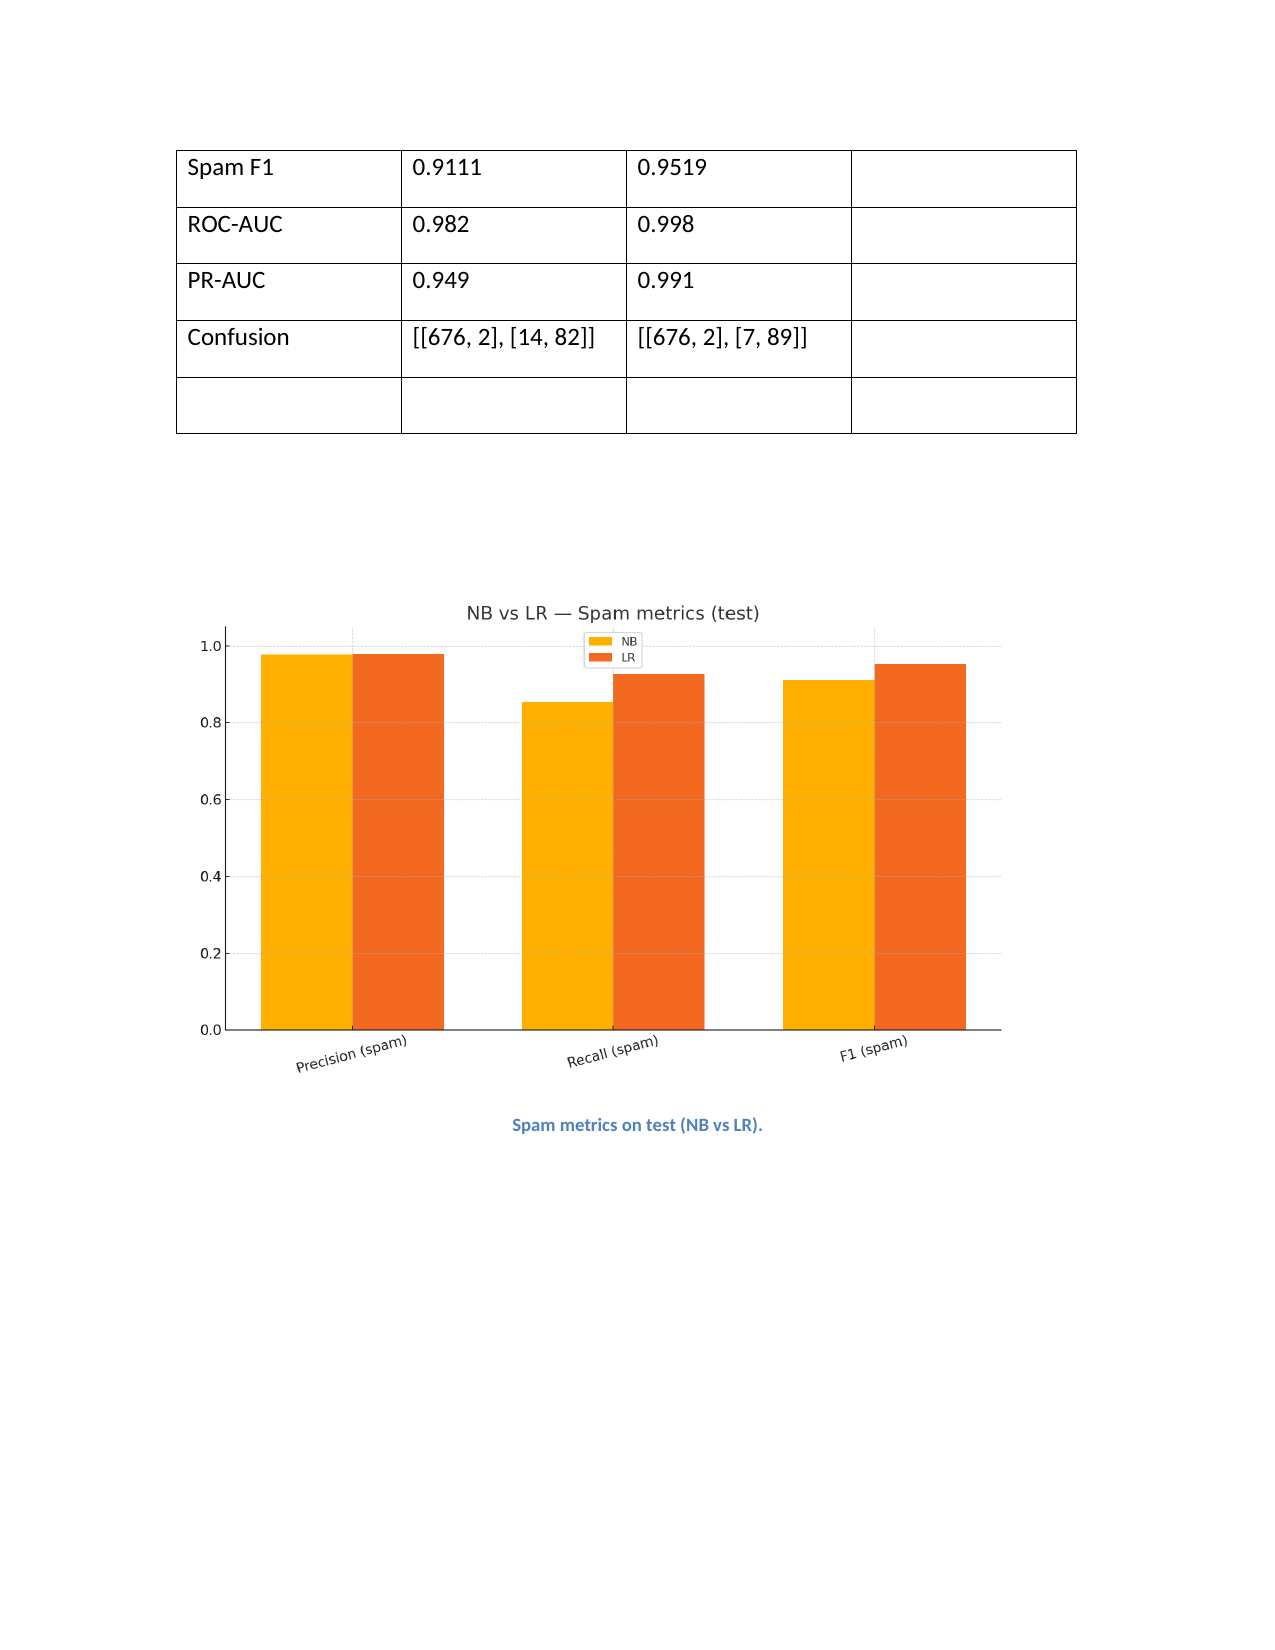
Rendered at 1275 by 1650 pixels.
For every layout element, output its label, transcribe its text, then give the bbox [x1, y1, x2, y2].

table_cell 0.9519 [627, 151, 851, 207]
table_cell 0.949 [402, 264, 626, 320]
table_cell [[676, 2], [14, 82]] [402, 321, 626, 377]
table_cell [852, 321, 1076, 377]
table_cell Confusion [177, 321, 401, 377]
table_cell ROC-AUC [177, 208, 401, 263]
table_cell 0.998 [627, 208, 851, 263]
table_cell [852, 378, 1076, 433]
table_cell [[676, 2], [7, 89]] [627, 321, 851, 377]
table_cell [402, 378, 626, 433]
picture [187, 593, 1013, 1089]
table_cell 0.982 [402, 208, 626, 263]
text Spam metrics on test (NB vs LR). [187, 1113, 1087, 1136]
table_cell [852, 264, 1076, 320]
table_cell [627, 378, 851, 433]
table_cell 0.9111 [402, 151, 626, 207]
table_cell PR-AUC [177, 264, 401, 320]
table_cell [177, 378, 401, 433]
table_cell Spam F1 [177, 151, 401, 207]
table_cell [852, 208, 1076, 263]
table_cell 0.991 [627, 264, 851, 320]
table_cell [852, 151, 1076, 207]
